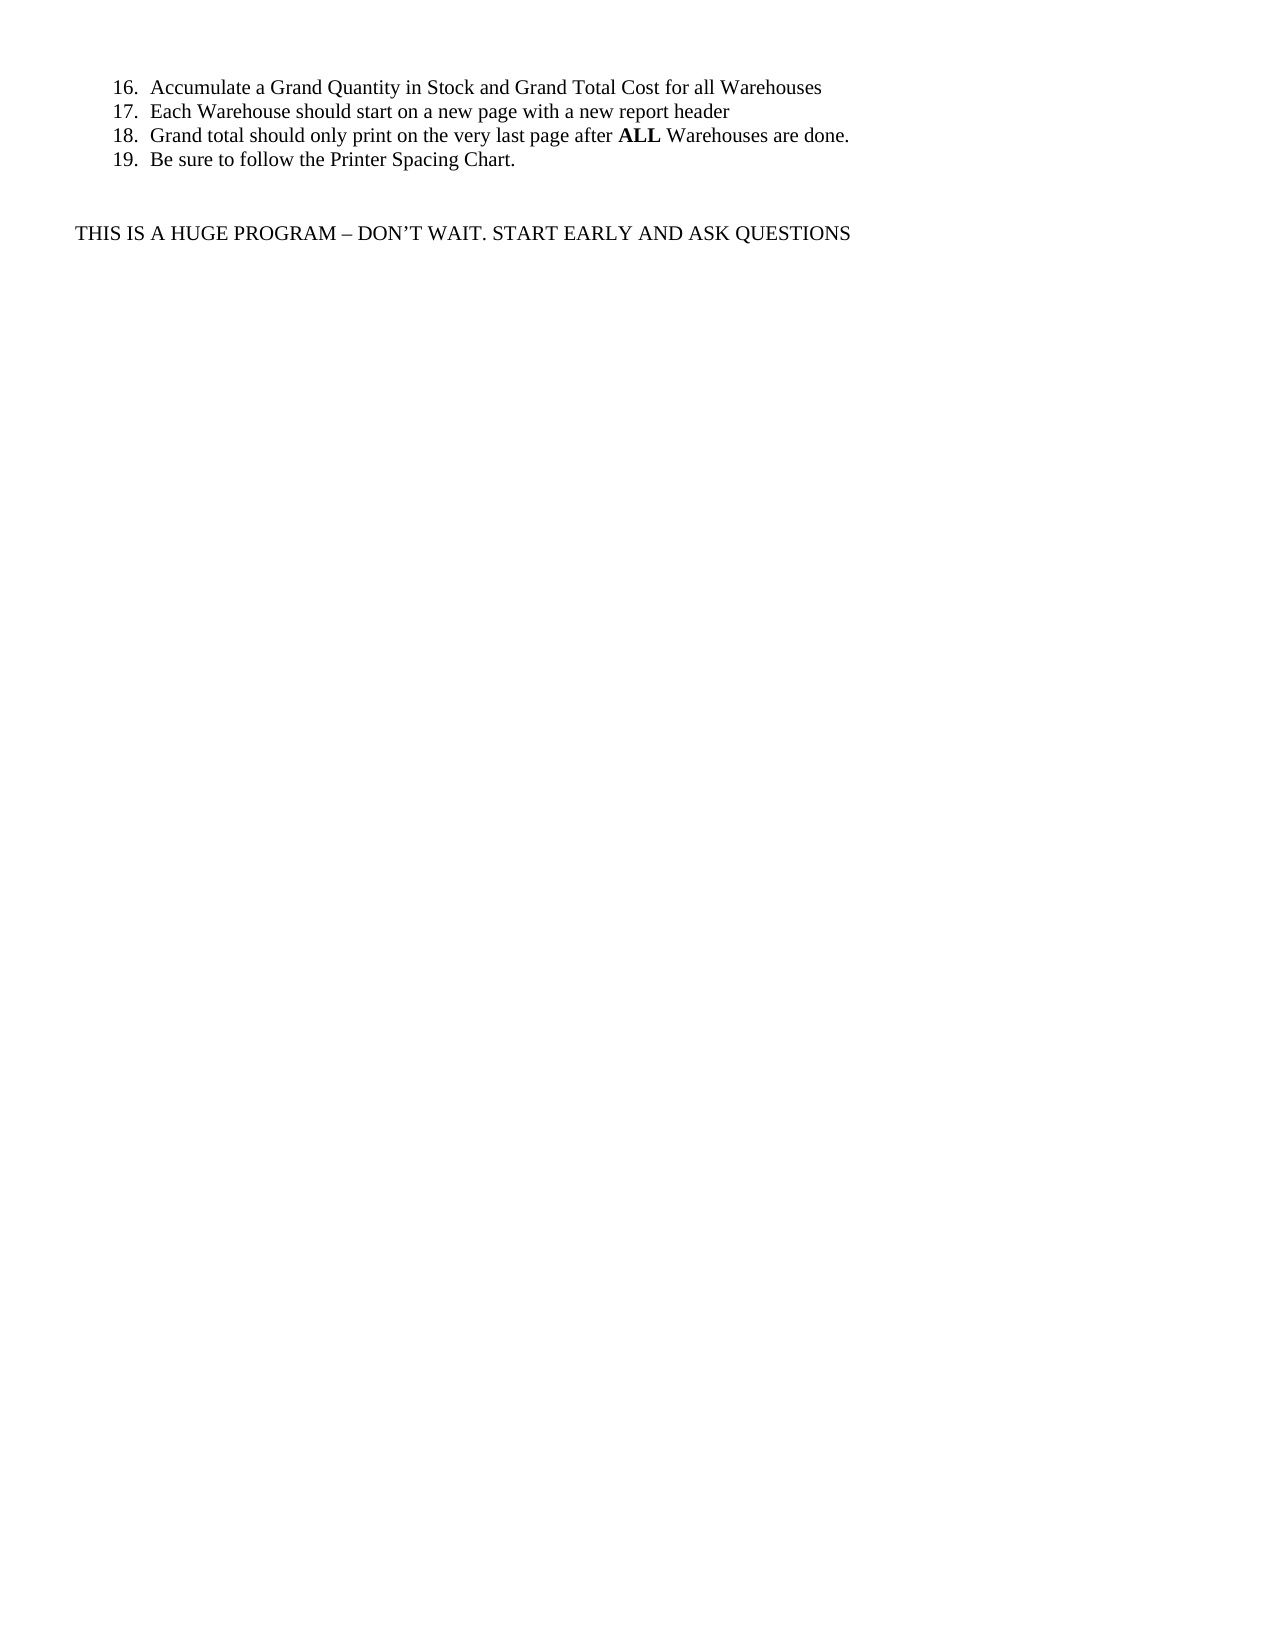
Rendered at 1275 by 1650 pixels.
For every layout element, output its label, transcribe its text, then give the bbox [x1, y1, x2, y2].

list Be sure to follow the Printer Spacing Chart. [112, 147, 1200, 171]
list Grand total should only print on the very last page after ALL Warehouses are done. [112, 123, 1200, 147]
text THIS IS A HUGE PROGRAM – DON’T WAIT. START EARLY AND ASK QUESTIONS [75, 221, 1200, 245]
list Accumulate a Grand Quantity in Stock and Grand Total Cost for all Warehouses [112, 75, 1200, 99]
list Each Warehouse should start on a new page with a new report header [112, 99, 1200, 123]
